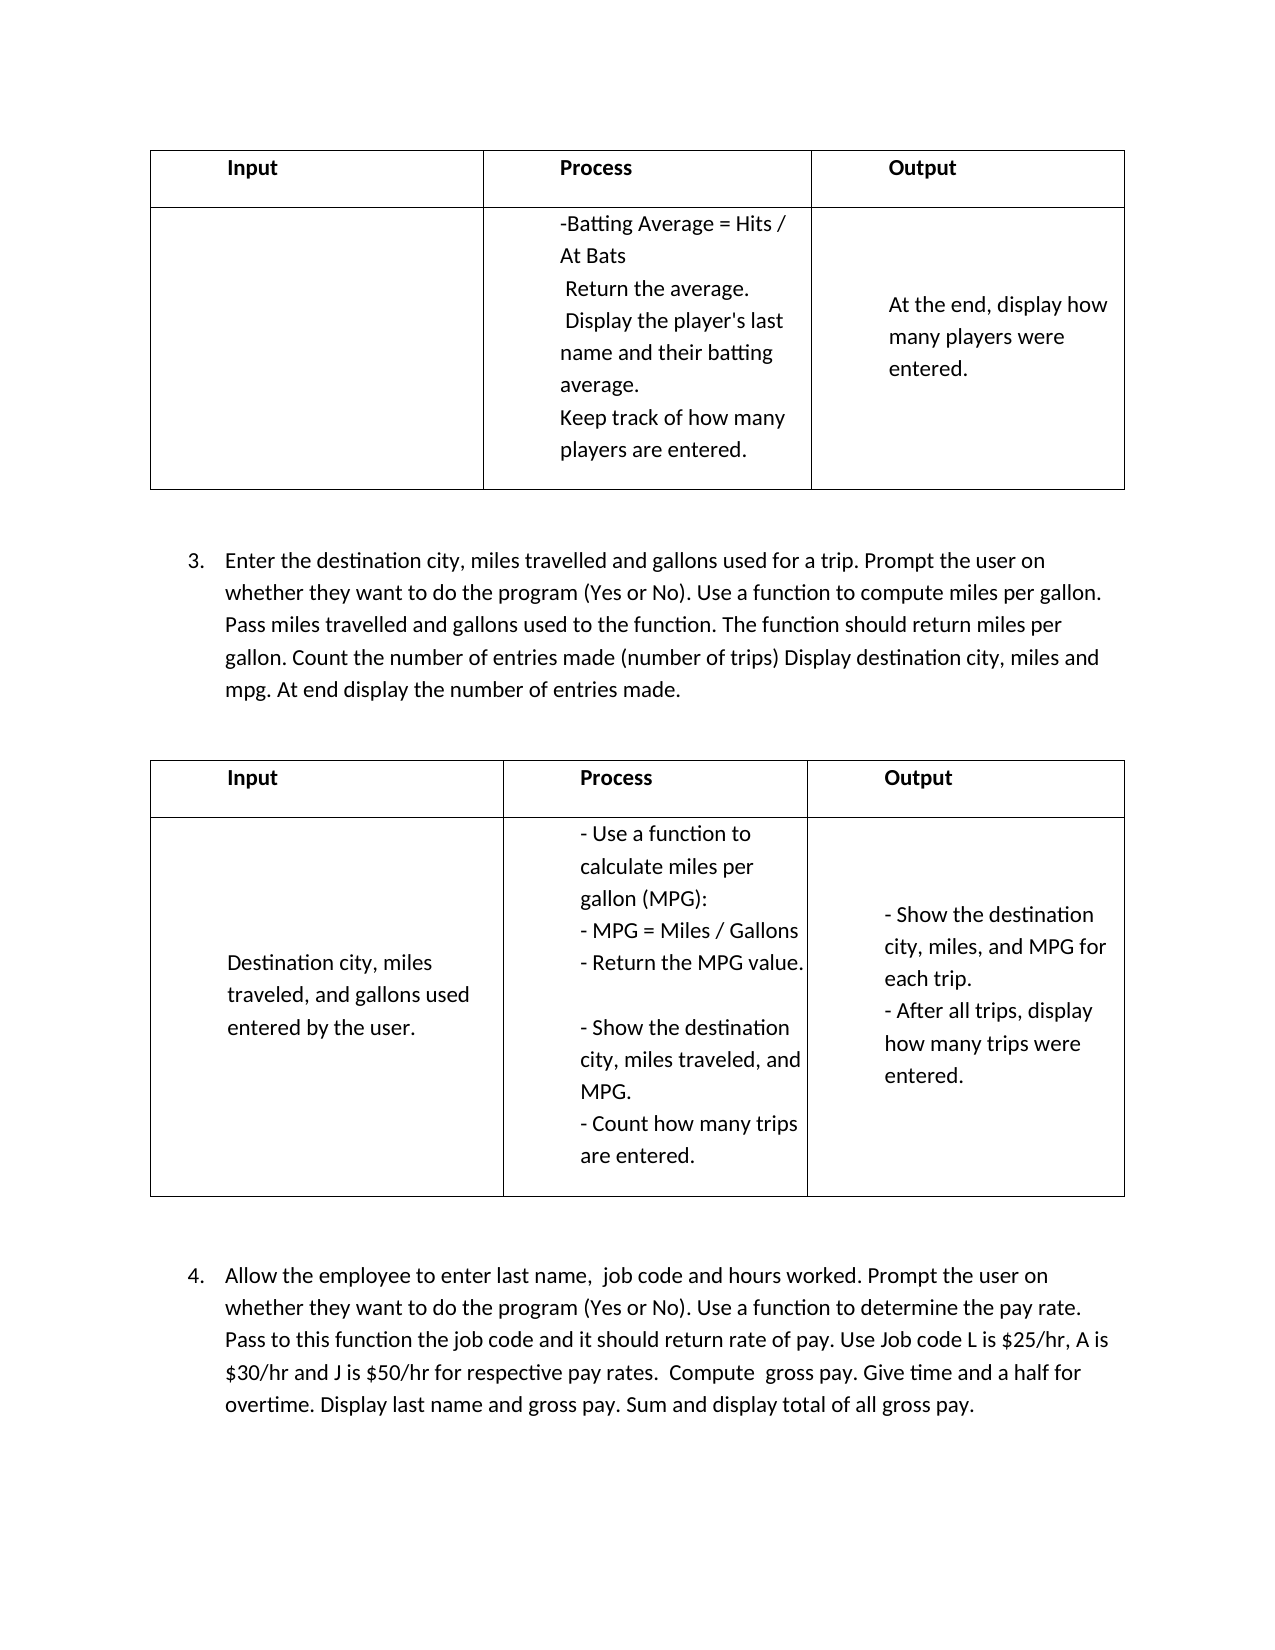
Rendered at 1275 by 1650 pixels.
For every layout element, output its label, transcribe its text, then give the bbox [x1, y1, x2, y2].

table_header Output [808, 761, 1124, 817]
table_header Input [151, 761, 503, 817]
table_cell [812, 208, 1124, 489]
table_cell Destination city, miles traveled, and gallons used entered by the user. [151, 818, 503, 1196]
table_header Process [504, 761, 807, 817]
table_cell - Show the destination city, miles, and MPG for each trip. - After all trips, display how many trips were entered. [808, 818, 1124, 1196]
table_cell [484, 208, 811, 489]
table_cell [151, 208, 483, 489]
table_cell - Use a function to calculate miles per gallon (MPG): - MPG = Miles / Gallons - Return the MPG value. - Show the destination city, miles traveled, and MPG. - Count how many trips are entered. [504, 818, 807, 1196]
table_header Input [151, 151, 483, 207]
table_header Process [484, 151, 811, 207]
list Enter the destination city, miles travelled and gallons used for a trip. Prompt the user on whether they want to do the program (Yes or No). Use a function to compute miles per gallon. Pass miles travelled and gallons used to the function. The function should return miles per gallon. Count the number of entries made (number of trips) Display destination city, miles and mpg. At end display the number of entries made. [187, 546, 1125, 703]
table_header Output [812, 151, 1124, 207]
list Allow the employee to enter last name, job code and hours worked. Prompt the user on whether they want to do the program (Yes or No). Use a function to determine the pay rate. Pass to this function the job code and it should return rate of pay. Use Job code L is $25/hr, A is $30/hr and J is $50/hr for respective pay rates. Compute gross pay. Give time and a half for overtime. Display last name and gross pay. Sum and display total of all gross pay. [187, 1261, 1125, 1418]
